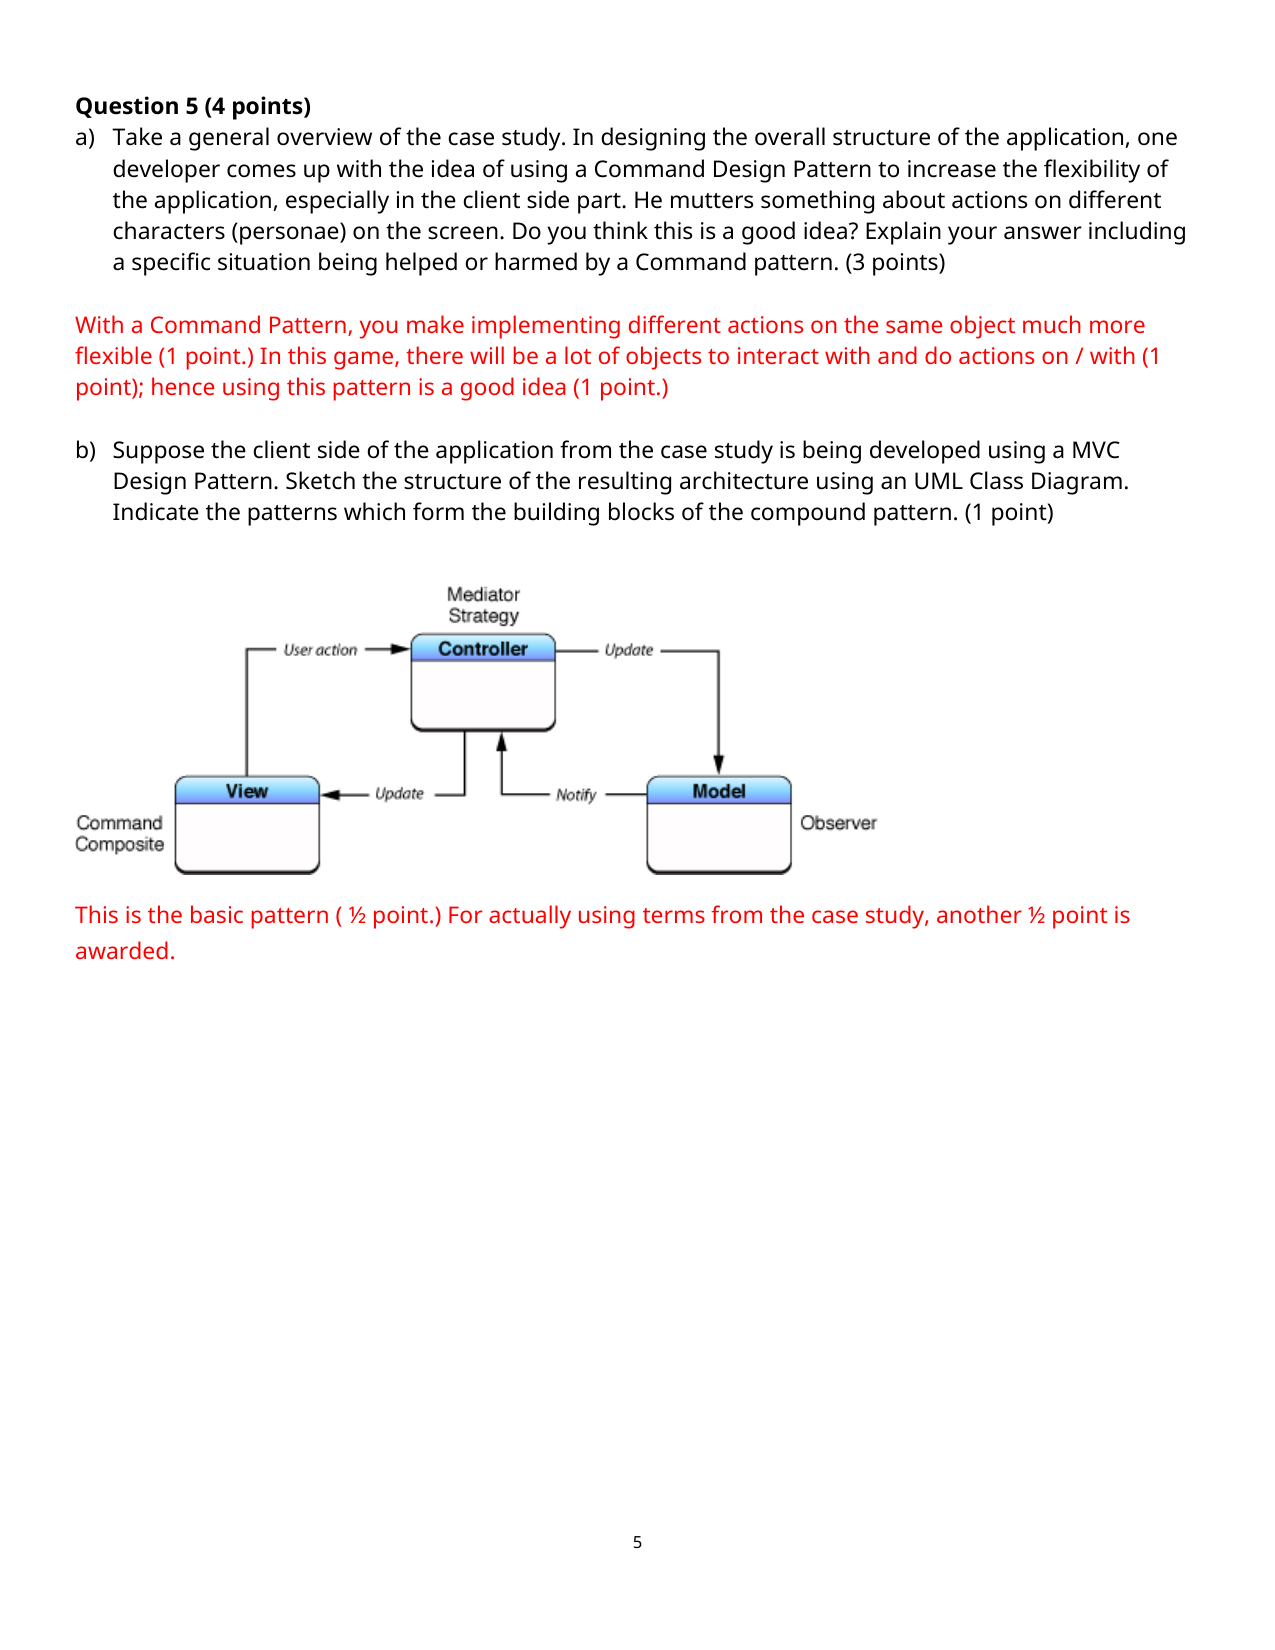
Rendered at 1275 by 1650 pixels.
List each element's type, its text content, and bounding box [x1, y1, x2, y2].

picture [75, 584, 878, 875]
text With a Command Pattern, you make implementing different actions on the same object much more flexible (1 point.) In this game, there will be a lot of objects to interact with and do actions on / with (1 point); hence using this pattern is a good idea (1 point.) [75, 309, 1200, 402]
text This is the basic pattern ( ½ point.) For actually using terms from the case study, another ½ point is awarded. [75, 899, 1200, 966]
text Question 5 (4 points) [75, 90, 1200, 121]
list Suppose the client side of the application from the case study is being developed using a MVC Design Pattern. Sketch the structure of the resulting architecture using an UML Class Diagram. Indicate the patterns which form the building blocks of the compound pattern. (1 point) [75, 434, 1200, 527]
list Take a general overview of the case study. In designing the overall structure of the application, one developer comes up with the idea of using a Command Design Pattern to increase the flexibility of the application, especially in the client side part. He mutters something about actions on different characters (personae) on the screen. Do you think this is a good idea? Explain your answer including a specific situation being helped or harmed by a Command pattern. (3 points) [75, 121, 1200, 277]
